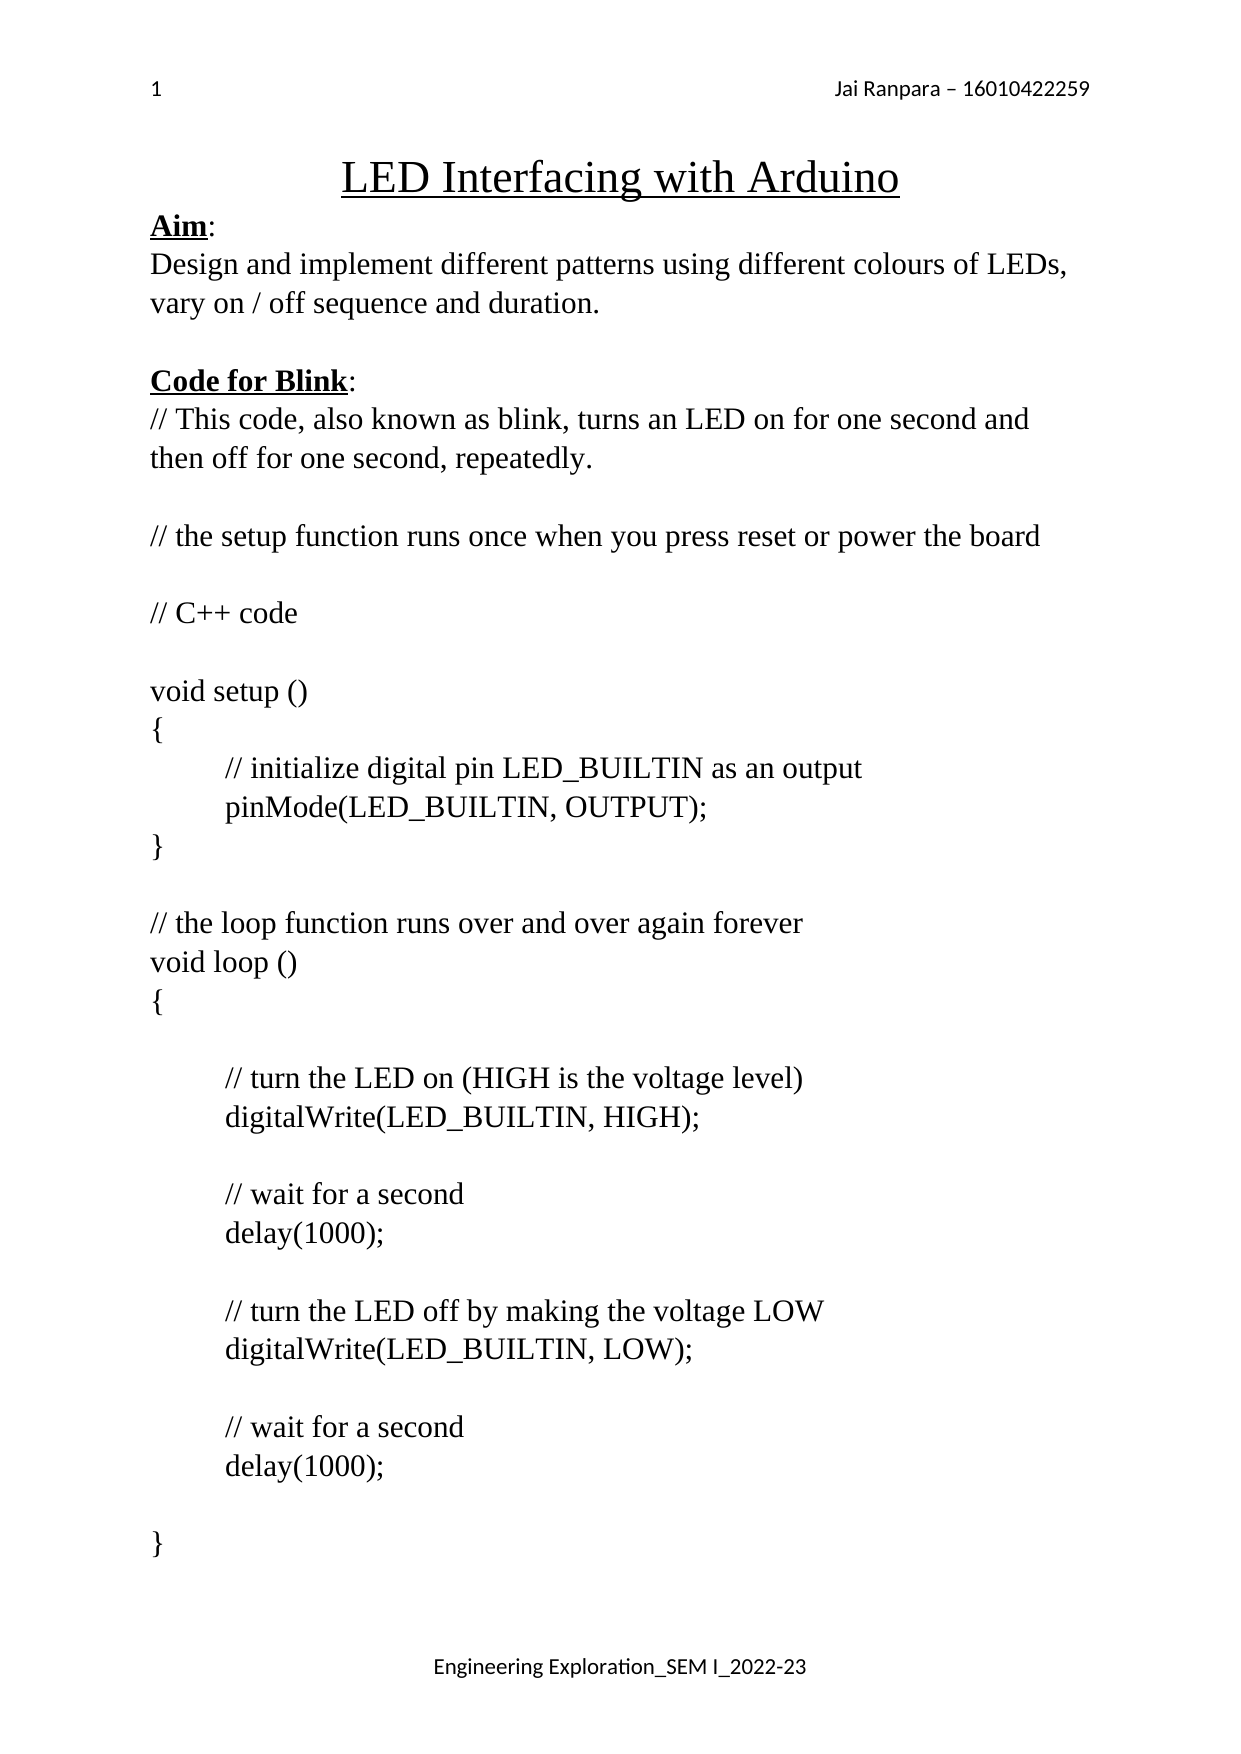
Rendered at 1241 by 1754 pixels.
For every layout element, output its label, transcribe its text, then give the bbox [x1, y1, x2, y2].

text // initialize digital pin LED_BUILTIN as an output [150, 749, 1090, 785]
text // C++ code [150, 594, 1090, 630]
text // turn the LED off by making the voltage LOW [150, 1292, 1090, 1328]
text void setup () [150, 672, 1090, 708]
text // This code, also known as blink, turns an LED on for one second and then off for one second, repeatedly. [150, 401, 1090, 475]
text // turn the LED on (HIGH is the voltage level) [150, 1059, 1090, 1095]
text Design and implement different patterns using different colours of LEDs, vary on / off sequence and duration. [150, 246, 1090, 320]
text // wait for a second [150, 1176, 1090, 1212]
text delay(1000); [150, 1447, 1090, 1483]
text // the setup function runs once when you press reset or power the board [150, 517, 1090, 553]
text { [150, 982, 1090, 1018]
text // wait for a second [150, 1408, 1090, 1444]
text } [150, 827, 1090, 863]
text // the loop function runs over and over again forever [150, 904, 1090, 940]
text { [150, 711, 1090, 747]
text LED Interfacing with Arduino [150, 150, 1090, 203]
text pinMode(LED_BUILTIN, OUTPUT); [150, 788, 1090, 824]
text void loop () [150, 943, 1090, 979]
text digitalWrite(LED_BUILTIN, LOW); [150, 1331, 1090, 1367]
text Aim: [150, 207, 1090, 243]
text } [150, 1524, 1090, 1560]
text delay(1000); [150, 1214, 1090, 1250]
text digitalWrite(LED_BUILTIN, HIGH); [150, 1098, 1090, 1134]
text Code for Blink: [150, 362, 1090, 398]
